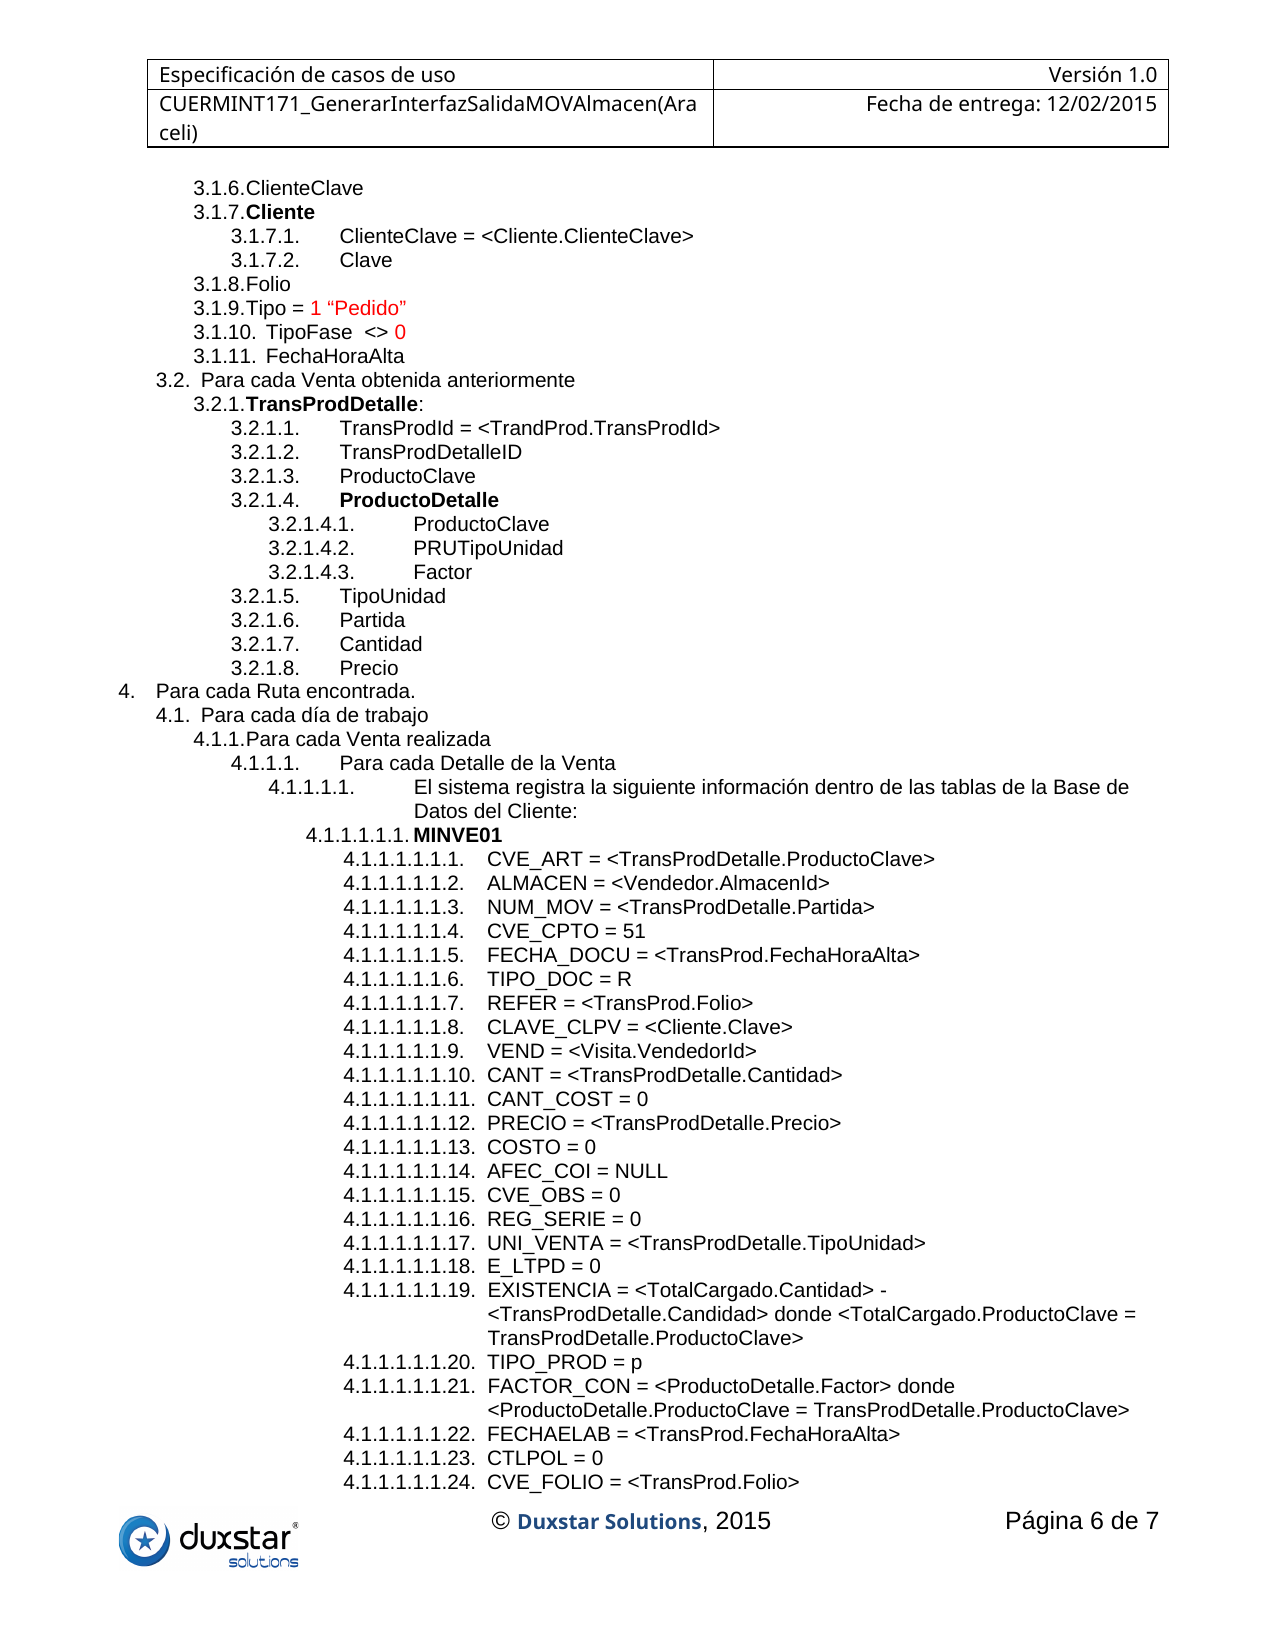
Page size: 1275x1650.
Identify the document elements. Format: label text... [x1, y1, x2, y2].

list Precio [231, 655, 1157, 679]
list TransProdDetalleID [231, 440, 1157, 464]
list TIPO_PROD = p [343, 1350, 1157, 1374]
list Para cada Venta obtenida anteriormente [156, 368, 1157, 392]
list Clave [231, 248, 1157, 272]
list REG_SERIE = 0 [343, 1206, 1157, 1230]
list ProductoClave [231, 464, 1157, 488]
list EXISTENCIA = <TotalCargado.Cantidad> - <TransProdDetalle.Candidad> donde <TotalCargado.ProductoClave = TransProdDetalle.ProductoClave> [343, 1278, 1157, 1350]
list TransProdId = <TrandProd.TransProdId> [231, 416, 1157, 440]
list FECHA_DOCU = <TransProd.FechaHoraAlta> [343, 943, 1157, 967]
list Para cada Venta realizada [193, 727, 1157, 751]
list Cliente [193, 200, 1157, 224]
list MINVE01 [306, 823, 1157, 847]
list ClienteClave = <Cliente.ClienteClave> [231, 224, 1157, 248]
list CANT = <TransProdDetalle.Cantidad> [343, 1063, 1157, 1087]
list CLAVE_CLPV = <Cliente.Clave> [343, 1015, 1157, 1039]
list UNI_VENTA = <TransProdDetalle.TipoUnidad> [343, 1230, 1157, 1254]
list CVE_OBS = 0 [343, 1182, 1157, 1206]
list Para cada Ruta encontrada. [118, 679, 1157, 703]
list REFER = <TransProd.Folio> [343, 991, 1157, 1015]
list ProductoDetalle [231, 488, 1157, 512]
list VEND = <Visita.VendedorId> [343, 1039, 1157, 1063]
list FechaHoraAlta [193, 344, 1157, 368]
list CVE_CPTO = 51 [343, 919, 1157, 943]
list TransProdDetalle: [193, 392, 1157, 416]
list E_LTPD = 0 [343, 1254, 1157, 1278]
list TIPO_DOC = R [343, 967, 1157, 991]
list CANT_COST = 0 [343, 1087, 1157, 1111]
list Cantidad [231, 631, 1157, 655]
list Tipo = 1 “Pedido” [193, 296, 1157, 320]
list CVE_ART = <TransProdDetalle.ProductoClave> [343, 847, 1157, 871]
list PRECIO = <TransProdDetalle.Precio> [343, 1111, 1157, 1134]
list ClienteClave [193, 176, 1157, 200]
list Folio [193, 272, 1157, 296]
list Para cada Detalle de la Venta [231, 751, 1157, 775]
list AFEC_COI = NULL [343, 1158, 1157, 1182]
list Partida [231, 607, 1157, 631]
list COSTO = 0 [343, 1134, 1157, 1158]
picture [118, 1506, 299, 1571]
list Factor [268, 559, 1157, 583]
list TipoUnidad [231, 583, 1157, 607]
list TipoFase <> 0 [193, 320, 1157, 344]
list Para cada día de trabajo [156, 703, 1157, 727]
list El sistema registra la siguiente información dentro de las tablas de la Base de Datos del Cliente: [268, 775, 1157, 823]
list CTLPOL = 0 [343, 1446, 1157, 1470]
list CVE_FOLIO = <TransProd.Folio> [343, 1470, 1157, 1494]
list NUM_MOV = <TransProdDetalle.Partida> [343, 895, 1157, 919]
list FECHAELAB = <TransProd.FechaHoraAlta> [343, 1422, 1157, 1446]
list ALMACEN = <Vendedor.AlmacenId> [343, 871, 1157, 895]
list PRUTipoUnidad [268, 536, 1157, 559]
list FACTOR_CON = <ProductoDetalle.Factor> donde <ProductoDetalle.ProductoClave = TransProdDetalle.ProductoClave> [343, 1374, 1157, 1422]
list ProductoClave [268, 512, 1157, 536]
